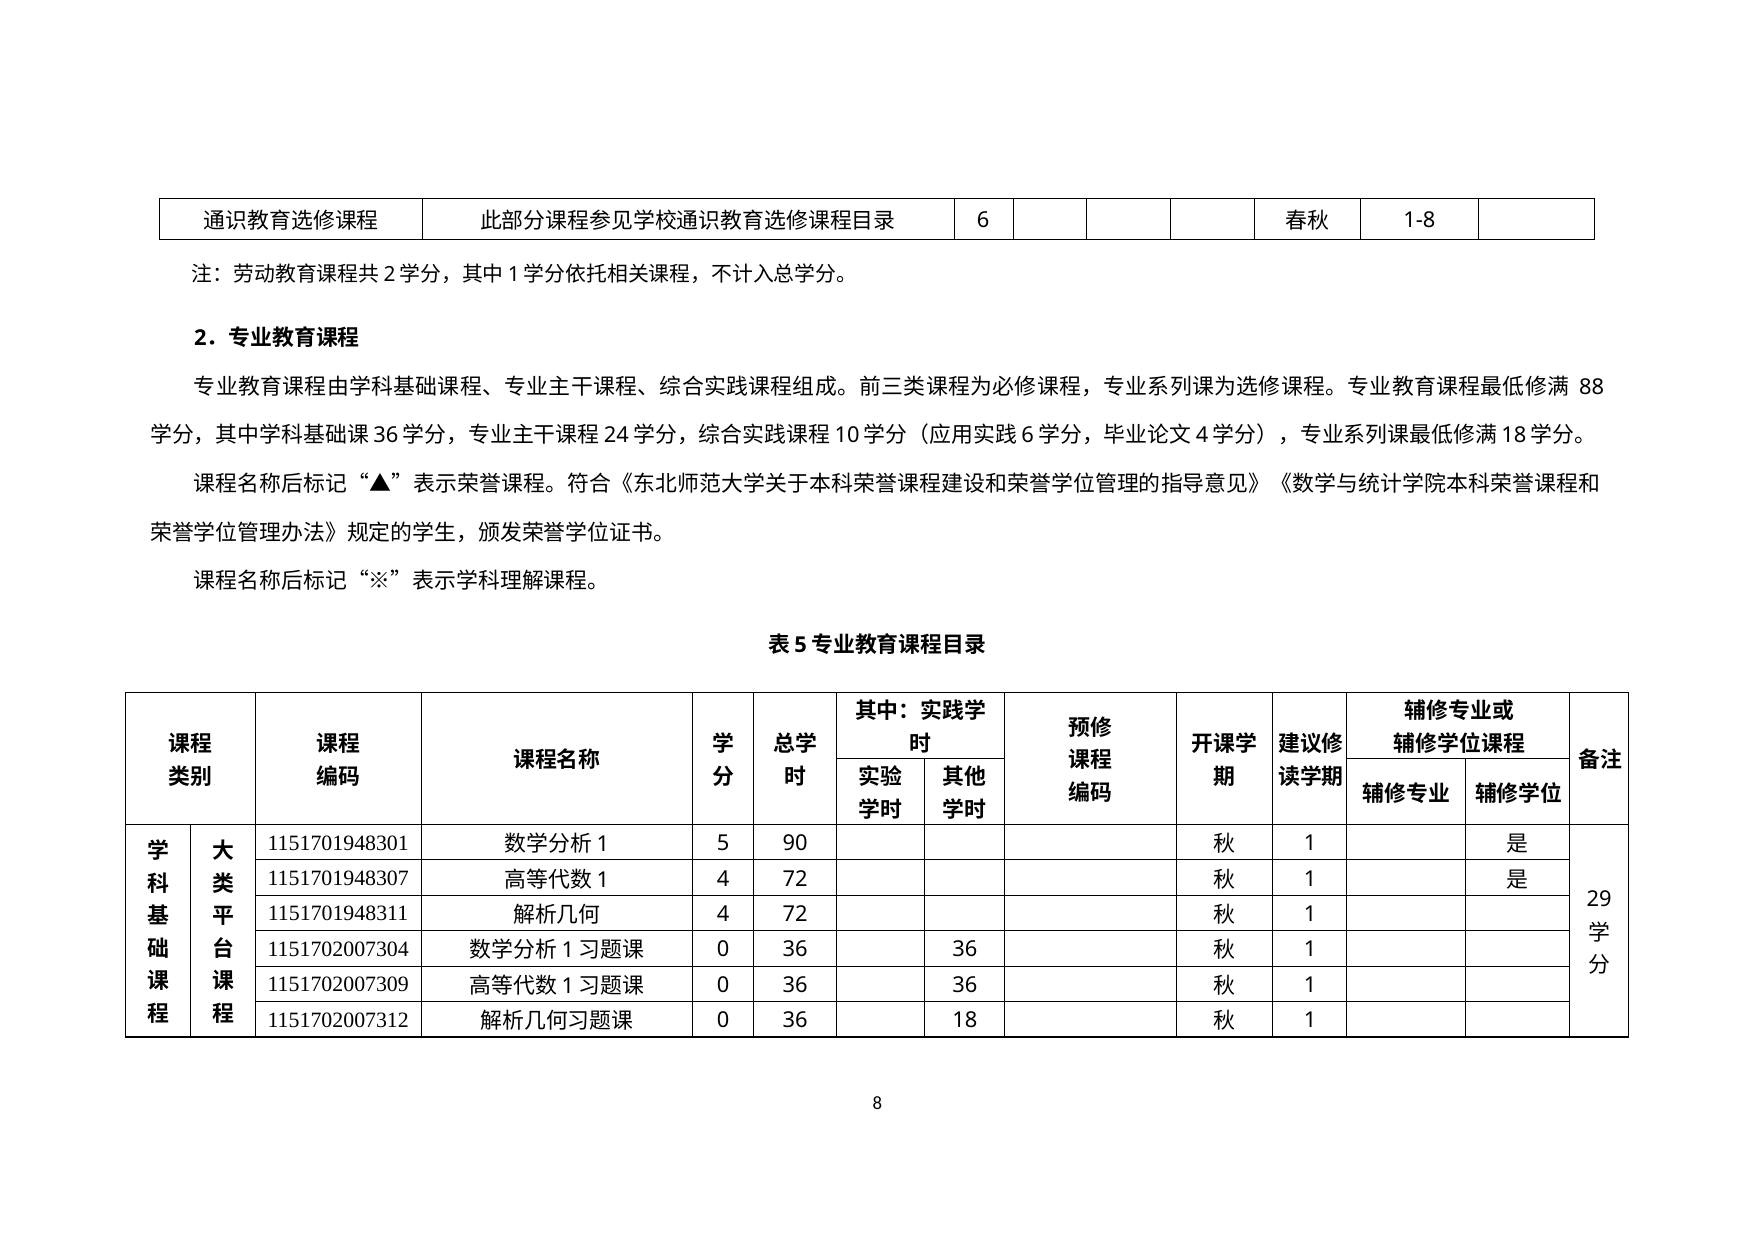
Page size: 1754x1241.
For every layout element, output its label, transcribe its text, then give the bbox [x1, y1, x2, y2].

table_cell 1 [1273, 896, 1346, 930]
table_cell 0 [693, 1002, 753, 1036]
table_cell 1 [1273, 825, 1346, 859]
table_cell [1466, 967, 1569, 1001]
table_header 课程 编码 [256, 693, 421, 824]
table_cell [1005, 860, 1176, 895]
table_cell [1014, 199, 1086, 239]
text 课程名称后标记“▲”表示荣誉课程。符合《东北师范大学关于本科荣誉课程建设和荣誉学位管理的指导意见》《数学与统计学院本科荣誉课程和荣誉学位管理办法》规定的学生，颁发荣誉学位证书。 [150, 466, 1604, 547]
table_cell [1347, 967, 1465, 1001]
table_cell 数学分析1 [422, 825, 692, 859]
table_cell 36 [754, 967, 836, 1001]
table_header 开课学期 [1177, 693, 1272, 824]
table_header 预修 课程 编码 [1005, 693, 1176, 824]
table_cell 1 [1273, 1002, 1346, 1036]
table_cell 高等代数1习题课 [422, 967, 692, 1001]
table_cell [925, 825, 1004, 859]
table_header 总学时 [754, 693, 836, 824]
table_cell 0 [693, 967, 753, 1001]
table_cell [837, 896, 924, 930]
table_header 建议修读学期 [1273, 693, 1346, 824]
table_cell [1466, 896, 1569, 930]
table_cell [1005, 931, 1176, 966]
text 注：劳动教育课程共2学分，其中1学分依托相关课程，不计入总学分。 [150, 256, 1604, 289]
table_cell [1466, 931, 1569, 966]
table_cell [837, 860, 924, 895]
table_cell 5 [693, 825, 753, 859]
table_cell 36 [754, 1002, 836, 1036]
text 课程名称后标记“※”表示学科理解课程。 [150, 563, 1604, 595]
table_cell 辅修专业 [1347, 759, 1465, 824]
table_cell [925, 896, 1004, 930]
table_cell [1005, 825, 1176, 859]
table_cell [1347, 825, 1465, 859]
table_cell 春秋 [1255, 199, 1360, 239]
table_cell 72 [754, 860, 836, 895]
table_cell 其他 学时 [925, 759, 1004, 824]
table_cell 学科基础课程 [126, 825, 190, 1036]
table_cell 1151701948301 [256, 825, 421, 859]
table_cell [1347, 896, 1465, 930]
table_header 课程名称 [422, 693, 692, 824]
table_header 备注 [1570, 693, 1628, 824]
table_cell 36 [925, 931, 1004, 966]
table_cell 1151702007312 [256, 1002, 421, 1036]
table_cell 秋 [1177, 825, 1272, 859]
text 专业教育课程由学科基础课程、专业主干课程、综合实践课程组成。前三类课程为必修课程，专业系列课为选修课程。专业教育课程最低修满88学分，其中学科基础课36学分，专业主干课程24学分，综合实践课程10学分（应用实践6学分，毕业论文4学分），专业系列课最低修满18学分。 [150, 368, 1604, 450]
table_cell 4 [693, 860, 753, 895]
table_cell [1005, 1002, 1176, 1036]
table_cell [1347, 1002, 1465, 1036]
table_cell [1171, 199, 1254, 239]
table_cell [1087, 199, 1170, 239]
table_cell 1 [1273, 931, 1346, 966]
table_cell [1466, 1002, 1569, 1036]
table_cell 大类平台课程 [191, 825, 255, 1036]
table_cell 4 [693, 896, 753, 930]
table_header 课程 类别 [126, 693, 255, 824]
table_cell 6 [955, 199, 1013, 239]
table_cell 数学分析1习题课 [422, 931, 692, 966]
table_cell 1151702007304 [256, 931, 421, 966]
table_cell [1347, 860, 1465, 895]
table_cell 秋 [1177, 931, 1272, 966]
table_cell 秋 [1177, 860, 1272, 895]
table_cell [837, 1002, 924, 1036]
table_cell 29学分 [1570, 825, 1628, 1036]
table_cell 解析几何 [422, 896, 692, 930]
table_cell [1479, 199, 1594, 239]
table_cell 1151702007309 [256, 967, 421, 1001]
table_cell 此部分课程参见学校通识教育选修课程目录 [423, 199, 954, 239]
table_cell 辅修学位 [1466, 759, 1569, 824]
table_cell 1151701948311 [256, 896, 421, 930]
text 2．专业教育课程 [150, 320, 1604, 353]
table_cell 1 [1273, 967, 1346, 1001]
table_cell [837, 967, 924, 1001]
table_cell 36 [925, 967, 1004, 1001]
table_cell [1347, 931, 1465, 966]
table_cell [925, 860, 1004, 895]
table_cell 90 [754, 825, 836, 859]
table_cell 解析几何习题课 [422, 1002, 692, 1036]
table_cell [1005, 896, 1176, 930]
table_cell 1-8 [1361, 199, 1478, 239]
table_cell 1151701948307 [256, 860, 421, 895]
table_cell 1 [1273, 860, 1346, 895]
table_cell 是 [1466, 860, 1569, 895]
table_cell 高等代数1 [422, 860, 692, 895]
table_cell [837, 931, 924, 966]
table_cell [1005, 967, 1176, 1001]
table_cell 实验 学时 [837, 759, 924, 824]
table_cell 36 [754, 931, 836, 966]
table_cell 是 [1466, 825, 1569, 859]
table_cell 72 [754, 896, 836, 930]
table_cell 秋 [1177, 1002, 1272, 1036]
table_cell 18 [925, 1002, 1004, 1036]
table_cell 秋 [1177, 896, 1272, 930]
table_cell 秋 [1177, 967, 1272, 1001]
table_cell 0 [693, 931, 753, 966]
table_cell 通识教育选修课程 [160, 199, 422, 239]
table_header 其中：实践学时 [837, 693, 1004, 758]
text 表5专业教育课程目录 [150, 627, 1604, 660]
table_header 辅修专业或 辅修学位课程 [1347, 693, 1569, 758]
table_header 学 分 [693, 693, 753, 824]
table_cell [837, 825, 924, 859]
